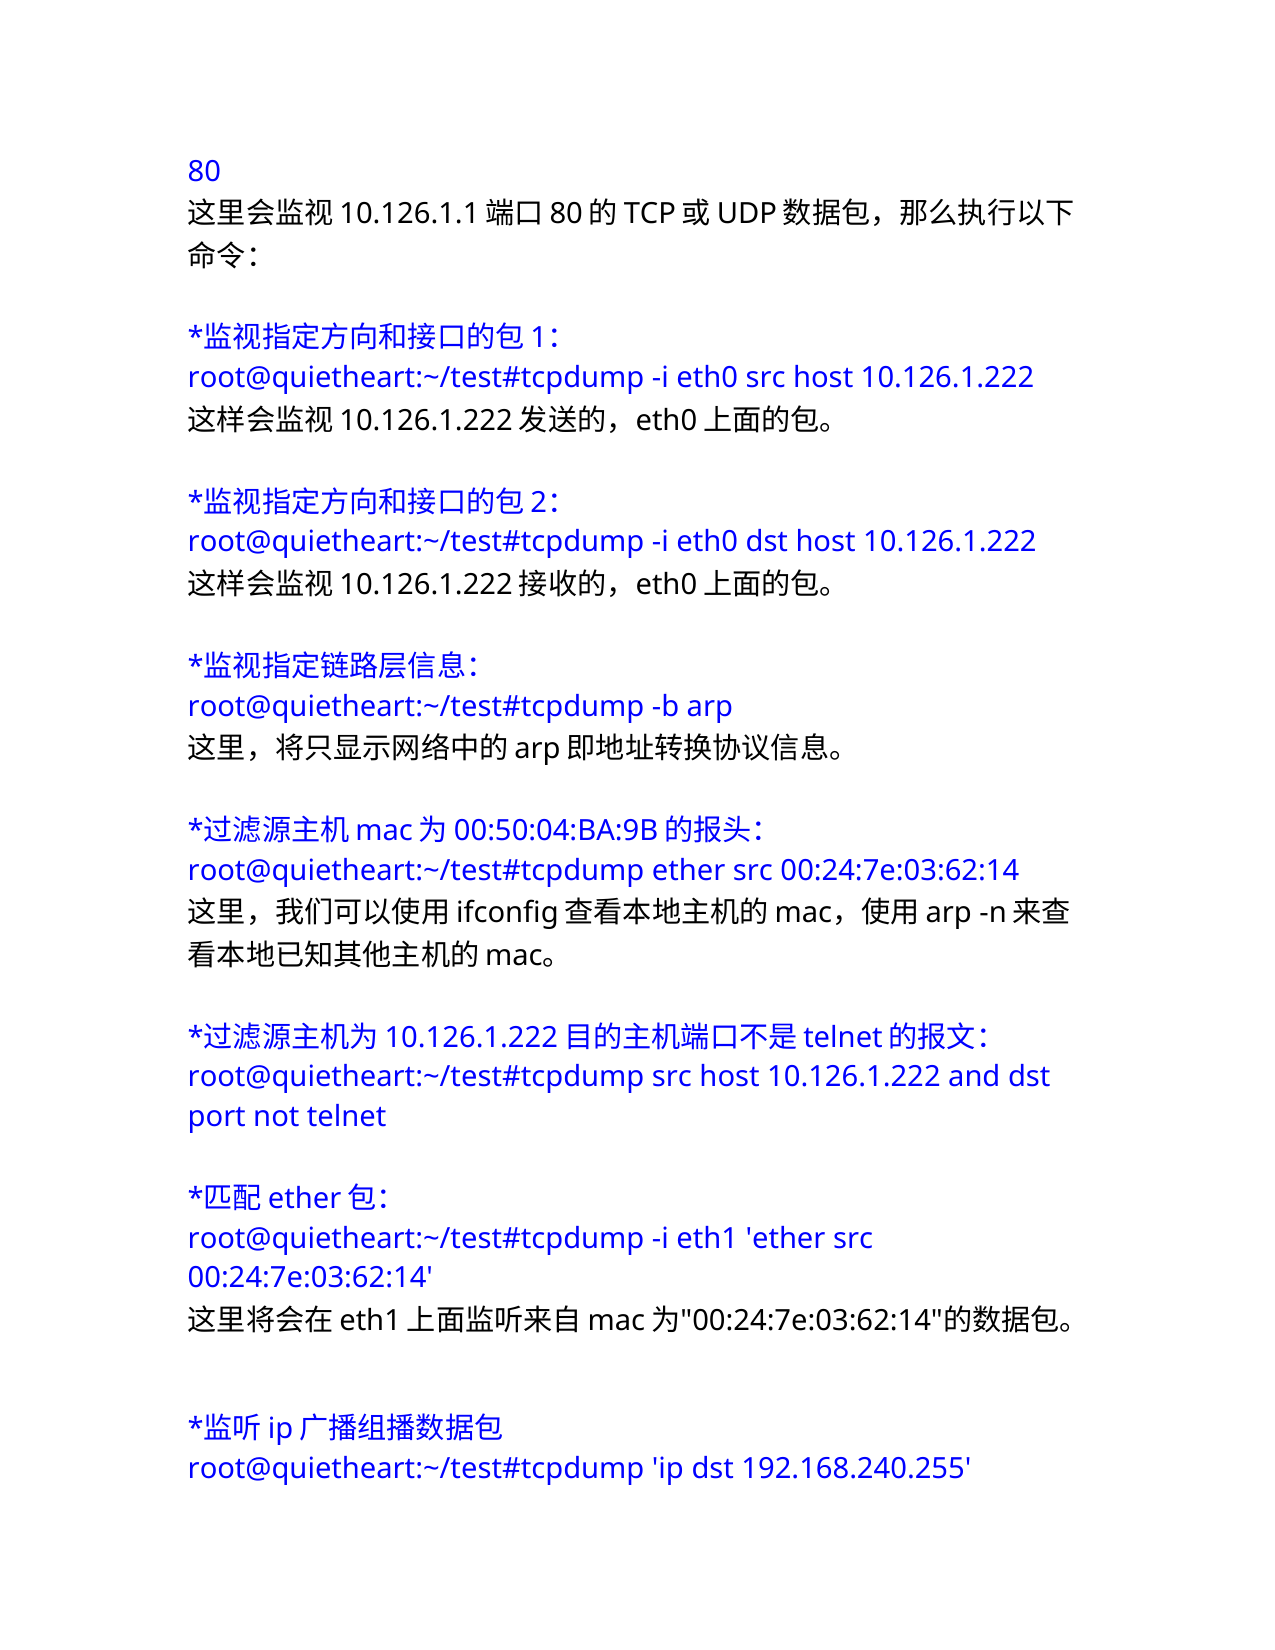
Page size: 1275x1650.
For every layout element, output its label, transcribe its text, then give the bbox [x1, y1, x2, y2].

text *监听ip广播组播数据包 [187, 1405, 1087, 1447]
text 这里，将只显示网络中的arp即地址转换协议信息。 [187, 724, 1087, 767]
text 这里将会在eth1上面监听来自mac为"00:24:7e:03:62:14"的数据包。 [187, 1296, 1087, 1365]
text root@quietheart:~/test#tcpdump -i eth0 dst host 10.126.1.222 [187, 521, 1087, 560]
text root@quietheart:~/test#tcpdump src host 10.126.1.222 and dst port not telnet [187, 1056, 1087, 1135]
text *匹配ether包： [187, 1174, 1087, 1217]
text *过滤源主机mac为00:50:04:BA:9B的报头： [187, 807, 1087, 849]
text root@quietheart:~/test#tcpdump -i eth1 'ether src 00:24:7e:03:62:14' [187, 1217, 1087, 1296]
text *监视指定方向和接口的包2： [187, 478, 1087, 521]
text 这样会监视10.126.1.222发送的，eth0上面的包。 [187, 396, 1087, 438]
text *监视指定链路层信息： [187, 642, 1087, 685]
text *过滤源主机为10.126.1.222目的主机端口不是telnet的报文： [187, 1013, 1087, 1056]
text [187, 150, 1087, 190]
text root@quietheart:~/test#tcpdump -i eth0 src host 10.126.1.222 [187, 356, 1087, 396]
text root@quietheart:~/test#tcpdump ether src 00:24:7e:03:62:14 [187, 849, 1087, 889]
text 这样会监视10.126.1.222接收的，eth0上面的包。 [187, 560, 1087, 603]
text root@quietheart:~/test#tcpdump 'ip dst 192.168.240.255' [187, 1447, 1087, 1487]
text *监视指定方向和接口的包1： [187, 314, 1087, 356]
text 这里会监视10.126.1.1端口80的TCP或UDP数据包，那么执行以下命令： [187, 190, 1087, 274]
text root@quietheart:~/test#tcpdump -b arp [187, 685, 1087, 724]
text 这里，我们可以使用ifconfig查看本地主机的mac，使用arp -n来查看本地已知其他主机的mac。 [187, 889, 1087, 973]
